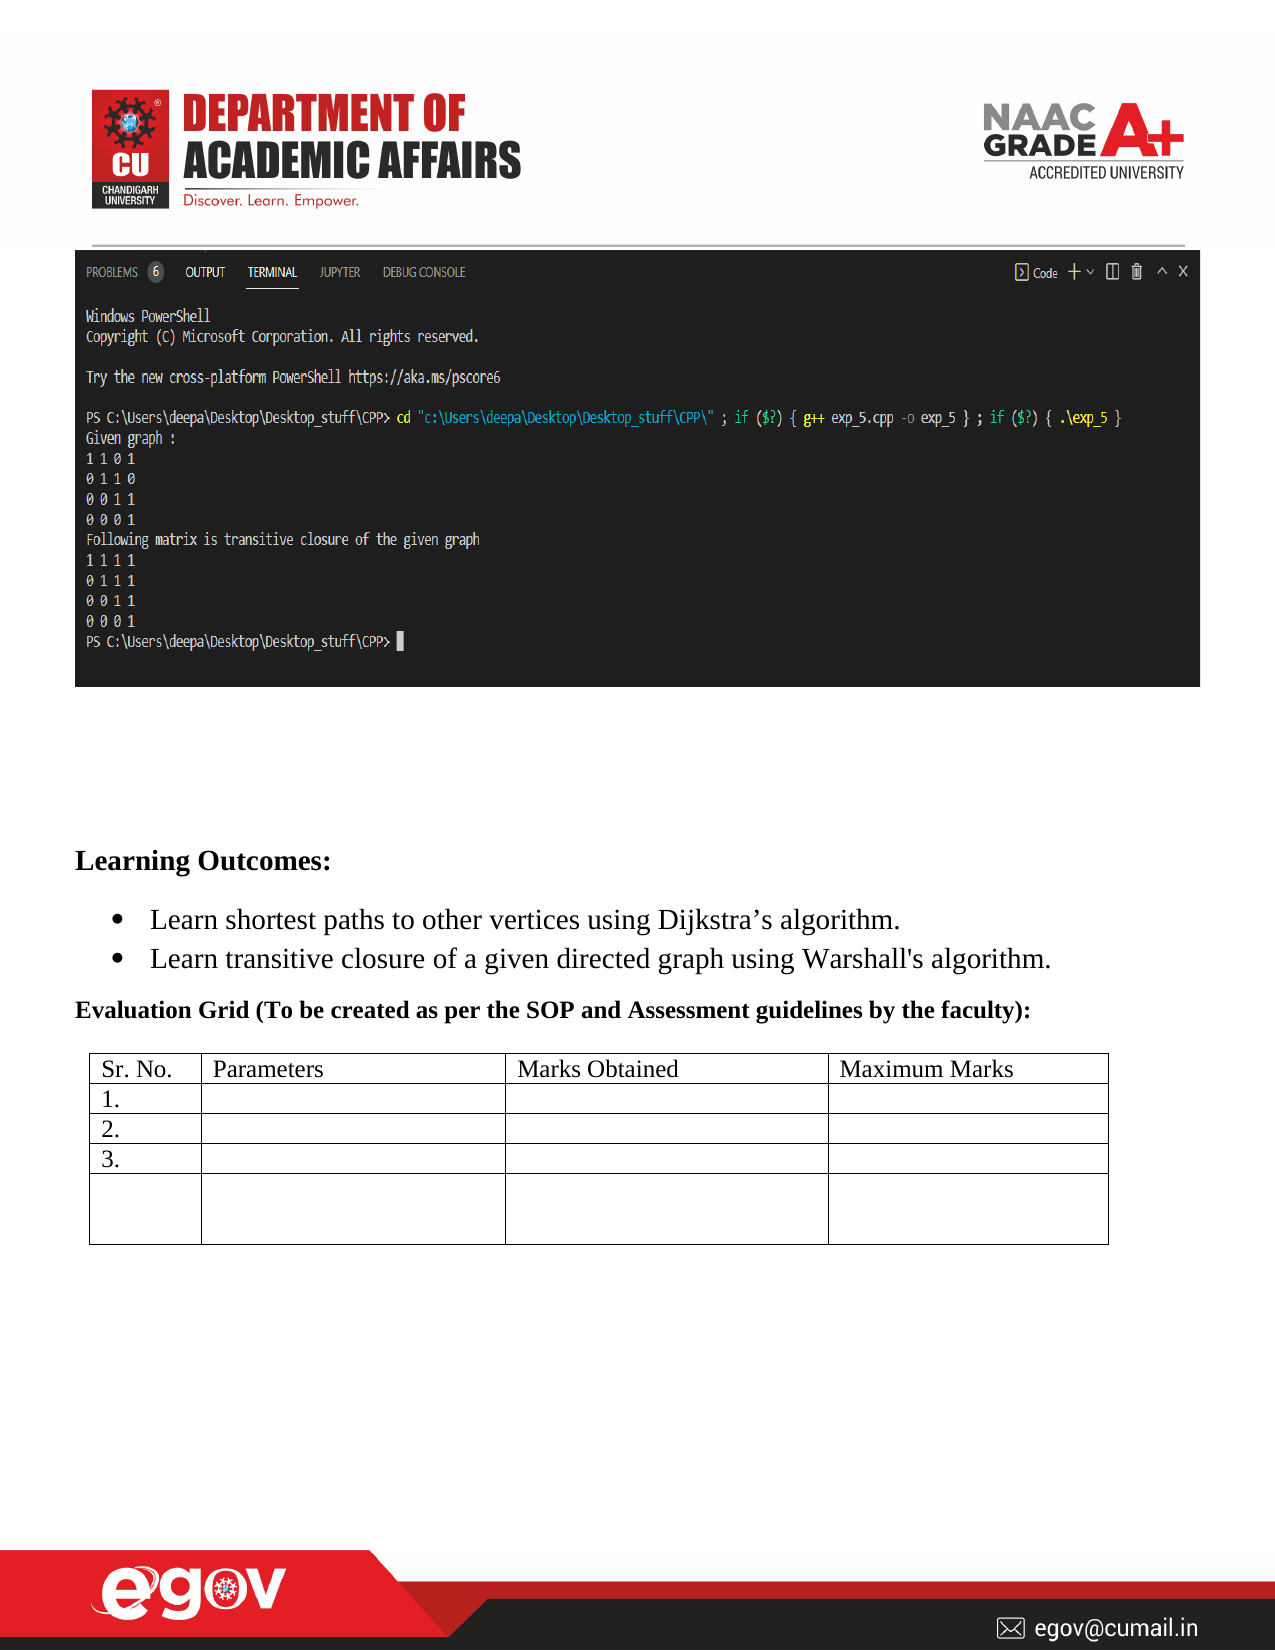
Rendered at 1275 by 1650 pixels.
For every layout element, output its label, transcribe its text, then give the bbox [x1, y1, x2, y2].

list Learn transitive closure of a given directed graph using Warshall's algorithm. [112, 941, 1200, 974]
table_cell 3. [90, 1144, 201, 1172]
table_cell [506, 1174, 828, 1244]
table_cell [829, 1114, 1108, 1143]
table_header Marks Obtained [506, 1054, 828, 1083]
picture [0, 29, 1275, 247]
text Learning Outcomes: [75, 843, 1200, 876]
table_cell [202, 1144, 505, 1172]
table_header Maximum Marks [829, 1054, 1108, 1083]
picture [75, 250, 1200, 687]
table_cell [829, 1144, 1108, 1172]
table_cell [202, 1084, 505, 1113]
text Evaluation Grid (To be created as per the SOP and Assessment guidelines by the faculty): [75, 995, 1200, 1024]
table_header Parameters [202, 1054, 505, 1083]
picture [0, 1549, 1275, 1650]
list Learn shortest paths to other vertices using Dijkstra’s algorithm. [112, 902, 1200, 936]
table_cell 1. [90, 1084, 201, 1113]
table_cell [829, 1084, 1108, 1113]
table_cell [506, 1084, 828, 1113]
table_cell 2. [90, 1114, 201, 1143]
table_cell [202, 1114, 505, 1143]
table_cell [202, 1174, 505, 1244]
table_cell [506, 1114, 828, 1143]
table_cell [506, 1144, 828, 1172]
table_cell [829, 1174, 1108, 1244]
table_header Sr. No. [90, 1054, 201, 1083]
table_cell [90, 1174, 201, 1244]
